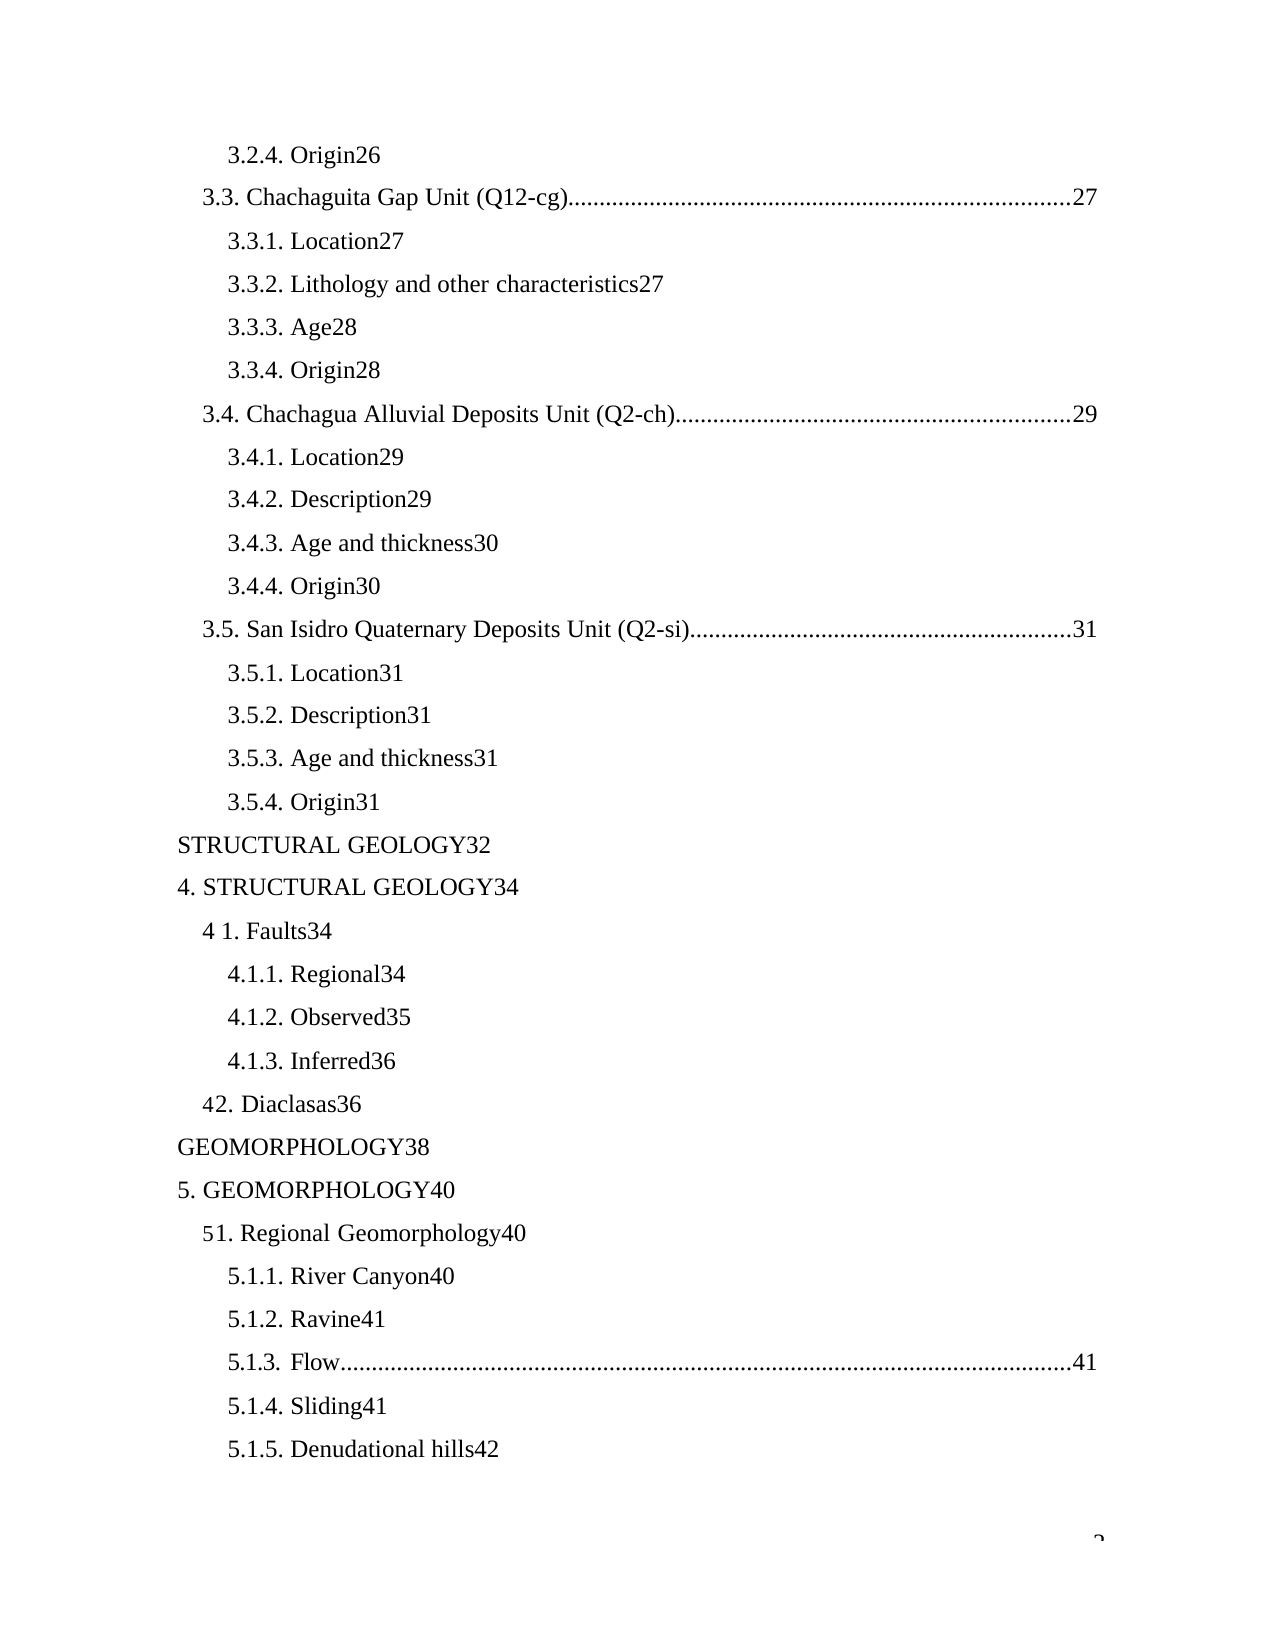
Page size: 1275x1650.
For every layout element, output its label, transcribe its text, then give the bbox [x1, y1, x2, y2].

list River Canyon40 [227, 1261, 1110, 1290]
list Location29 [227, 442, 1110, 471]
list Chachaguita Gap Unit (Q12-cg) 27 [202, 182, 1110, 211]
list Inferred36 [227, 1046, 1110, 1074]
list Denudational hills42 [227, 1434, 1110, 1463]
list Origin28 [227, 355, 1110, 384]
list STRUCTURAL GEOLOGY34 [177, 873, 1110, 901]
list Ravine41 [227, 1304, 1110, 1333]
list Chachagua Alluvial Deposits Unit (Q2-ch) 29 [202, 399, 1110, 427]
list Age28 [227, 312, 1110, 341]
list Age and thickness30 [227, 528, 1110, 557]
list Description31 [227, 700, 1110, 729]
list GEOMORPHOLOGY40 [177, 1175, 1110, 1204]
list Location27 [227, 226, 1110, 255]
list Description29 [227, 484, 1110, 513]
list Observed35 [227, 1002, 1110, 1031]
list Origin31 STRUCTURAL GEOLOGY32 [177, 787, 493, 859]
list Location31 [227, 658, 1110, 686]
list Origin30 [227, 571, 1110, 600]
list Regional34 [227, 959, 1110, 988]
list 2. Diaclasas36 [202, 1089, 1110, 1118]
list 1. Regional Geomorphology40 [202, 1218, 1110, 1247]
list Flow 41 [227, 1347, 1110, 1376]
list Sliding41 [227, 1391, 1110, 1419]
text GEOMORPHOLOGY38 [177, 1132, 1110, 1161]
text 4 1. Faults34 [202, 916, 1110, 945]
list Origin26 [227, 140, 1110, 168]
list Age and thickness31 [227, 743, 1110, 772]
list Lithology and other characteristics27 [227, 269, 1110, 298]
list San Isidro Quaternary Deposits Unit (Q2-si) 31 [202, 614, 1110, 643]
